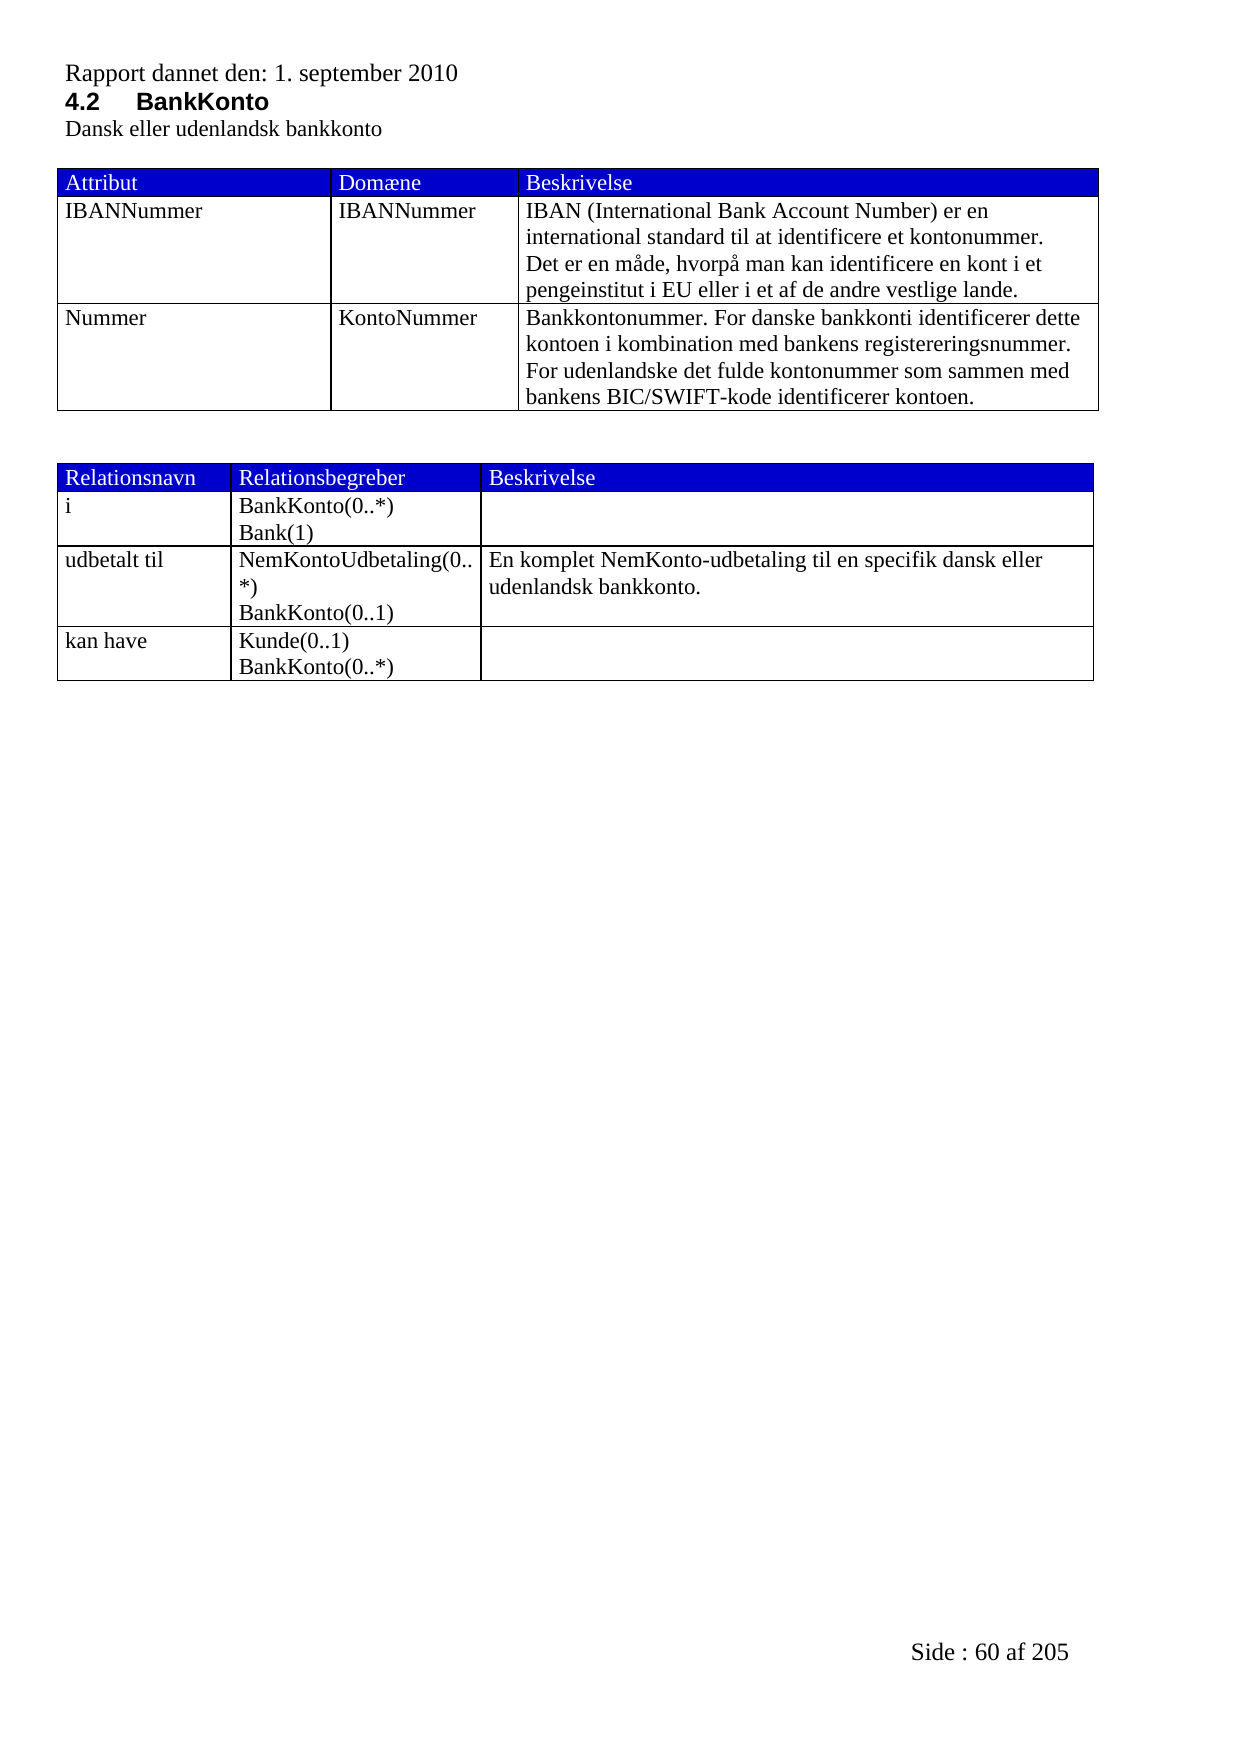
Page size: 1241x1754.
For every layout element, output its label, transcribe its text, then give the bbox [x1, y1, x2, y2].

table_header Attribut [58, 169, 330, 196]
subtitle BankKonto [65, 87, 1181, 115]
table_header Relationsnavn [58, 464, 230, 491]
table_header Domæne [332, 169, 518, 196]
text Dansk eller udenlandsk bankkonto [65, 115, 1181, 142]
table_cell NemKontoUdbetaling(0..*) BankKonto(0..1) [232, 547, 480, 626]
table_header Relationsbegreber [232, 464, 480, 491]
table_cell [482, 627, 1093, 680]
table_cell En komplet NemKonto-udbetaling til en specifik dansk eller udenlandsk bankkonto. [482, 547, 1093, 626]
table_cell IBANNummer [332, 197, 518, 302]
table_cell Bankkontonummer. For danske bankkonti identificerer dette kontoen i kombination med bankens registereringsnummer. For udenlandske det fulde kontonummer som sammen med bankens BIC/SWIFT-kode identificerer kontoen. [519, 304, 1098, 409]
table_cell Kunde(0..1) BankKonto(0..*) [232, 627, 480, 680]
table_cell Nummer [58, 304, 330, 409]
table_cell IBAN (International Bank Account Number) er en international standard til at identificere et kontonummer. Det er en måde, hvorpå man kan identificere en kont i et pengeinstitut i EU eller i et af de andre vestlige lande. [519, 197, 1098, 302]
table_cell KontoNummer [332, 304, 518, 409]
table_cell i [58, 492, 230, 545]
table_cell IBANNummer [58, 197, 330, 302]
table_cell udbetalt til [58, 547, 230, 626]
table_cell kan have [58, 627, 230, 680]
table_header Beskrivelse [482, 464, 1093, 491]
table_cell BankKonto(0..*) Bank(1) [232, 492, 480, 545]
table_cell [482, 492, 1093, 545]
table_header Beskrivelse [519, 169, 1098, 196]
